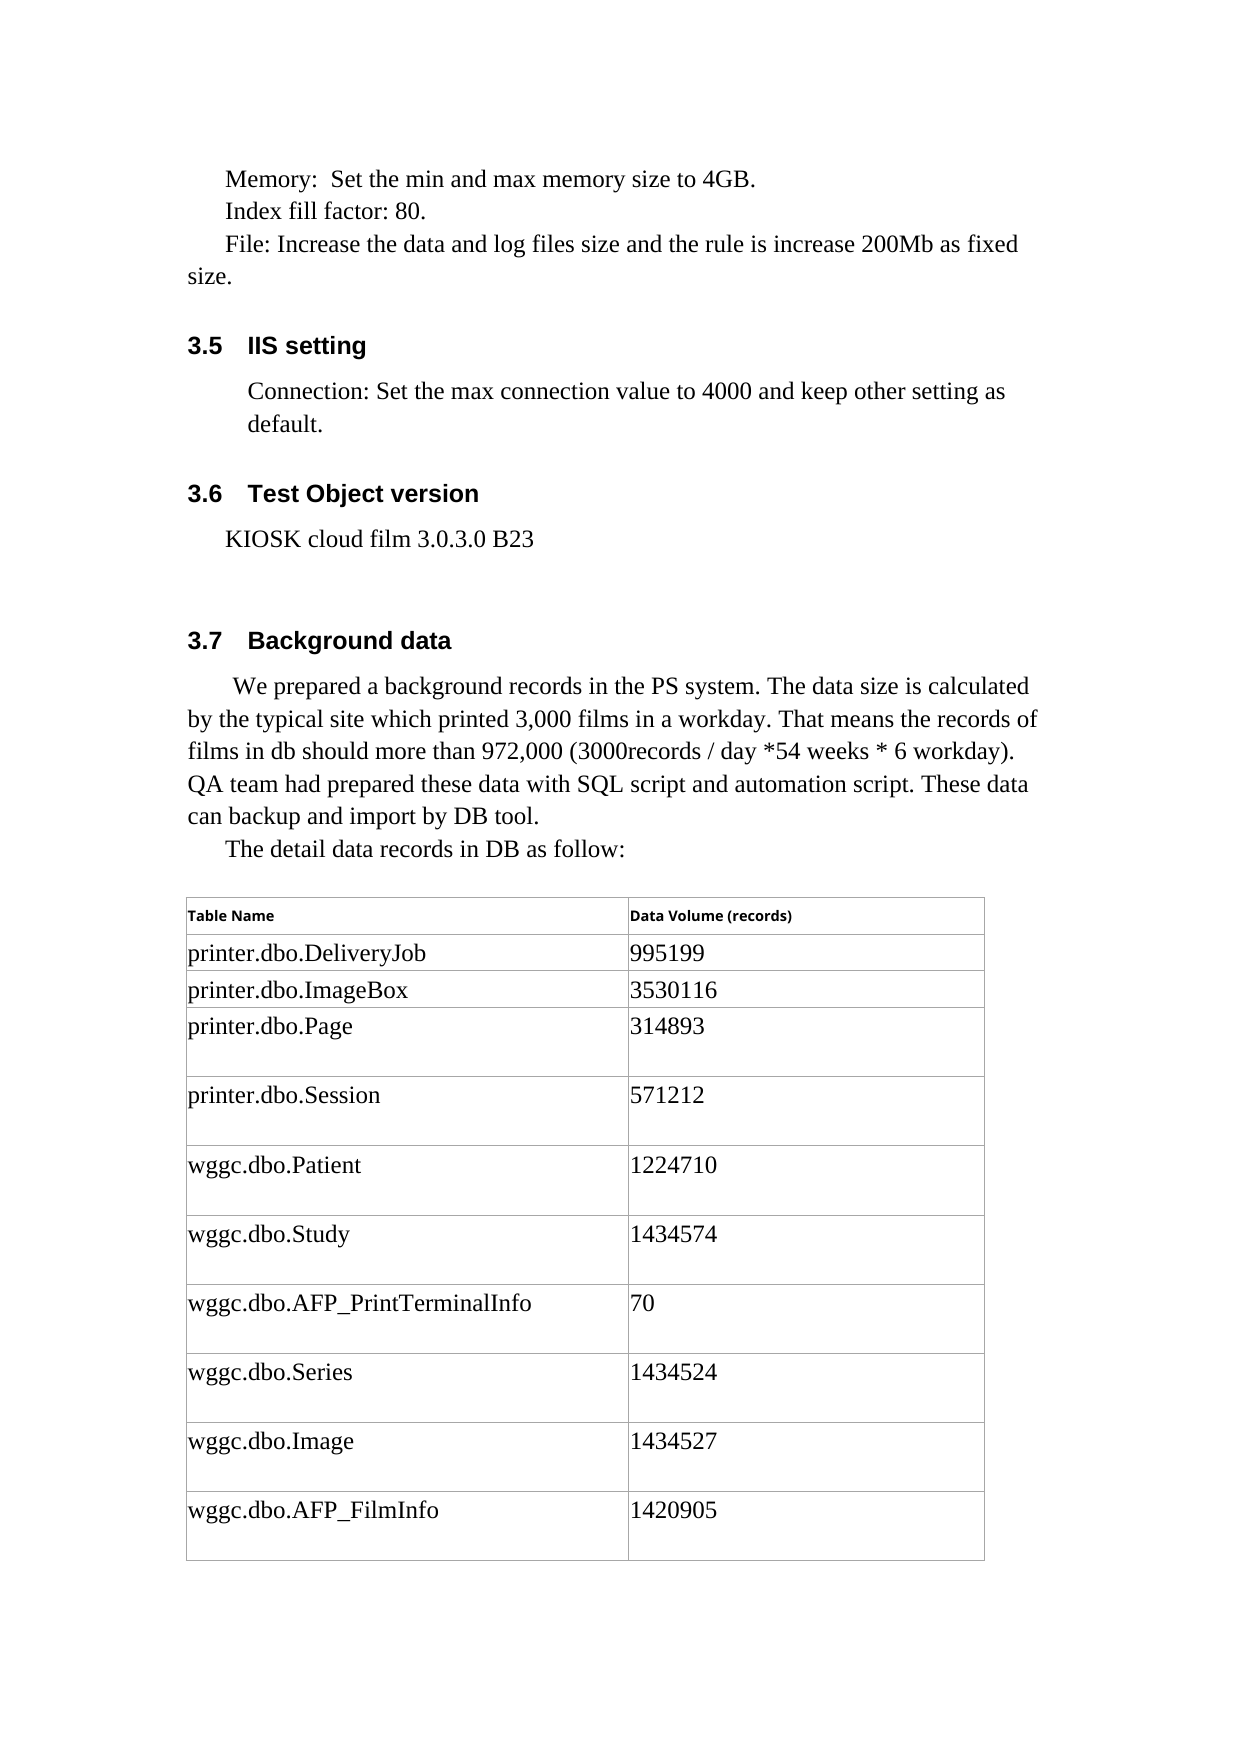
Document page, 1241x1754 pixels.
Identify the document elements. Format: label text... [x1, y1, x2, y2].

table_cell 1434574 [629, 1216, 984, 1284]
table_cell wggc.dbo.Series [187, 1354, 628, 1422]
text The detail data records in DB as follow: [187, 832, 1053, 864]
text Index fill factor: 80. [187, 194, 1053, 227]
text KIOSK cloud film 3.0.3.0 B23 [187, 522, 1053, 554]
table_cell wggc.dbo.Patient [187, 1146, 628, 1214]
table_cell 995199 [629, 935, 984, 970]
table_cell 3530116 [629, 971, 984, 1007]
table_cell printer.dbo.ImageBox [187, 971, 628, 1007]
table_cell printer.dbo.Page [187, 1008, 628, 1076]
table_cell 1434524 [629, 1354, 984, 1422]
table_cell printer.dbo.DeliveryJob [187, 935, 628, 970]
table_cell 1420905 [629, 1492, 984, 1560]
text Memory: Set the min and max memory size to 4GB. [187, 162, 1053, 194]
table_cell wggc.dbo.Image [187, 1423, 628, 1491]
table_header Table Name [187, 898, 628, 934]
table_cell wggc.dbo.AFP_PrintTerminalInfo [187, 1285, 628, 1353]
subtitle IIS setting [187, 329, 1053, 362]
table_cell 1224710 [629, 1146, 984, 1214]
table_cell 70 [629, 1285, 984, 1353]
table_cell wggc.dbo.Study [187, 1216, 628, 1284]
text We prepared a background records in the PS system. The data size is calculated by the typical site which printed 3,000 films in a workday. That means the records of films in db should more than 972,000 (3000records / day *54 weeks * 6 workday). QA team had prepared these data with SQL script and automation script. These data can backup and import by DB tool. [187, 669, 1053, 832]
subtitle Test Object version [187, 477, 1053, 509]
subtitle Background data [187, 624, 1053, 657]
table_cell wggc.dbo.AFP_FilmInfo [187, 1492, 628, 1560]
table_cell 1434527 [629, 1423, 984, 1491]
text Connection: Set the max connection value to 4000 and keep other setting as default. [247, 374, 1053, 439]
table_cell 571212 [629, 1077, 984, 1145]
table_cell 314893 [629, 1008, 984, 1076]
table_header Data Volume (records) [629, 898, 984, 934]
table_cell printer.dbo.Session [187, 1077, 628, 1145]
text File: Increase the data and log files size and the rule is increase 200Mb as fixed size. [187, 227, 1053, 292]
